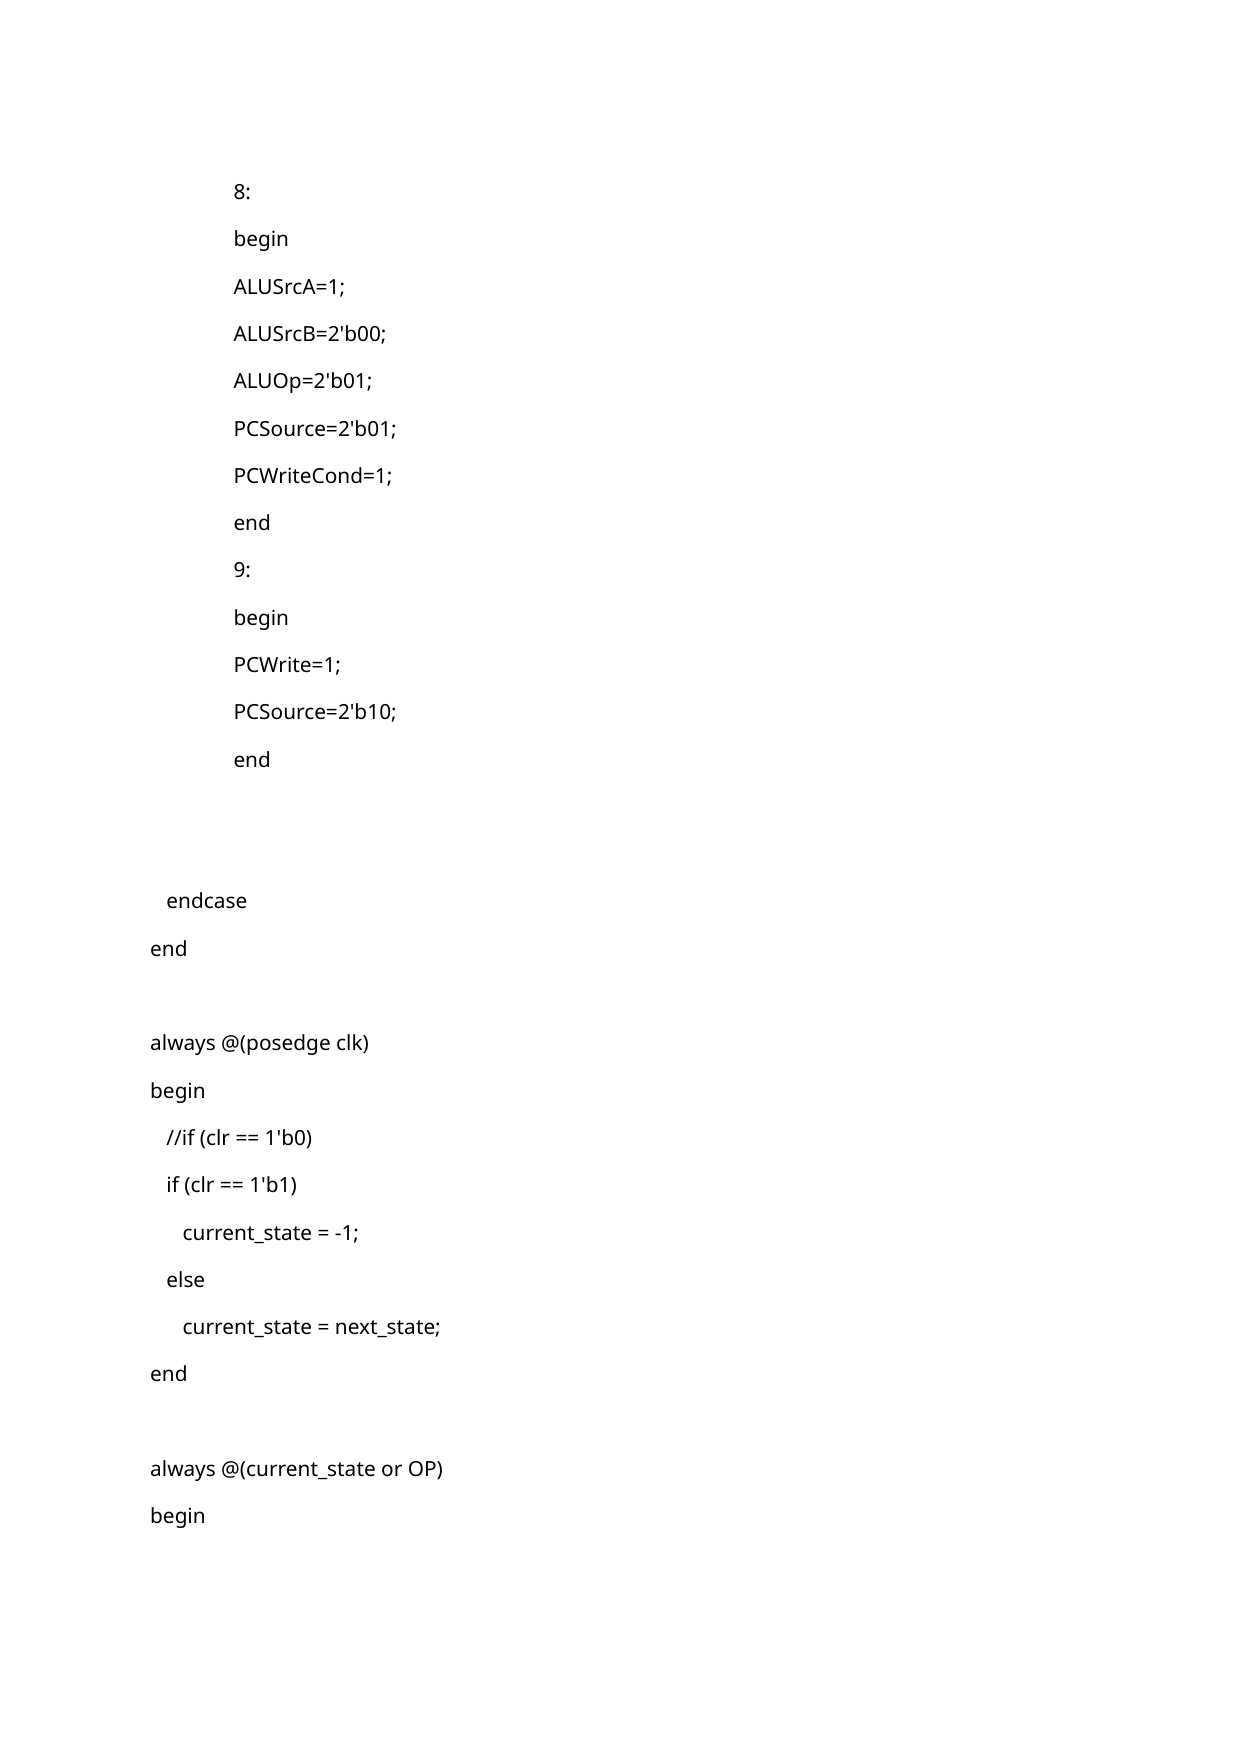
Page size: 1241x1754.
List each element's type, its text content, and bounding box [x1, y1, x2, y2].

text ALUSrcB=2'b00; [150, 319, 1090, 347]
text endcase [150, 887, 1090, 915]
text end [150, 1359, 1090, 1388]
text else [150, 1265, 1090, 1293]
text if (clr == 1'b1) [150, 1170, 1090, 1199]
text always @(posedge clk) [150, 1028, 1090, 1057]
text current_state = -1; [150, 1218, 1090, 1246]
text end [150, 745, 1090, 773]
text current_state = next_state; [150, 1312, 1090, 1341]
text begin [150, 1076, 1090, 1104]
text end [150, 508, 1090, 537]
text end [150, 934, 1090, 962]
text PCWrite=1; [150, 650, 1090, 678]
text begin [150, 224, 1090, 253]
text begin [150, 1501, 1090, 1530]
text 8: [150, 177, 1090, 206]
text begin [150, 603, 1090, 631]
text PCWriteCond=1; [150, 461, 1090, 489]
text ALUOp=2'b01; [150, 366, 1090, 395]
text always @(current_state or OP) [150, 1454, 1090, 1482]
text //if (clr == 1'b0) [150, 1123, 1090, 1151]
text ALUSrcA=1; [150, 272, 1090, 300]
text 9: [150, 556, 1090, 584]
text PCSource=2'b01; [150, 414, 1090, 442]
text PCSource=2'b10; [150, 697, 1090, 726]
